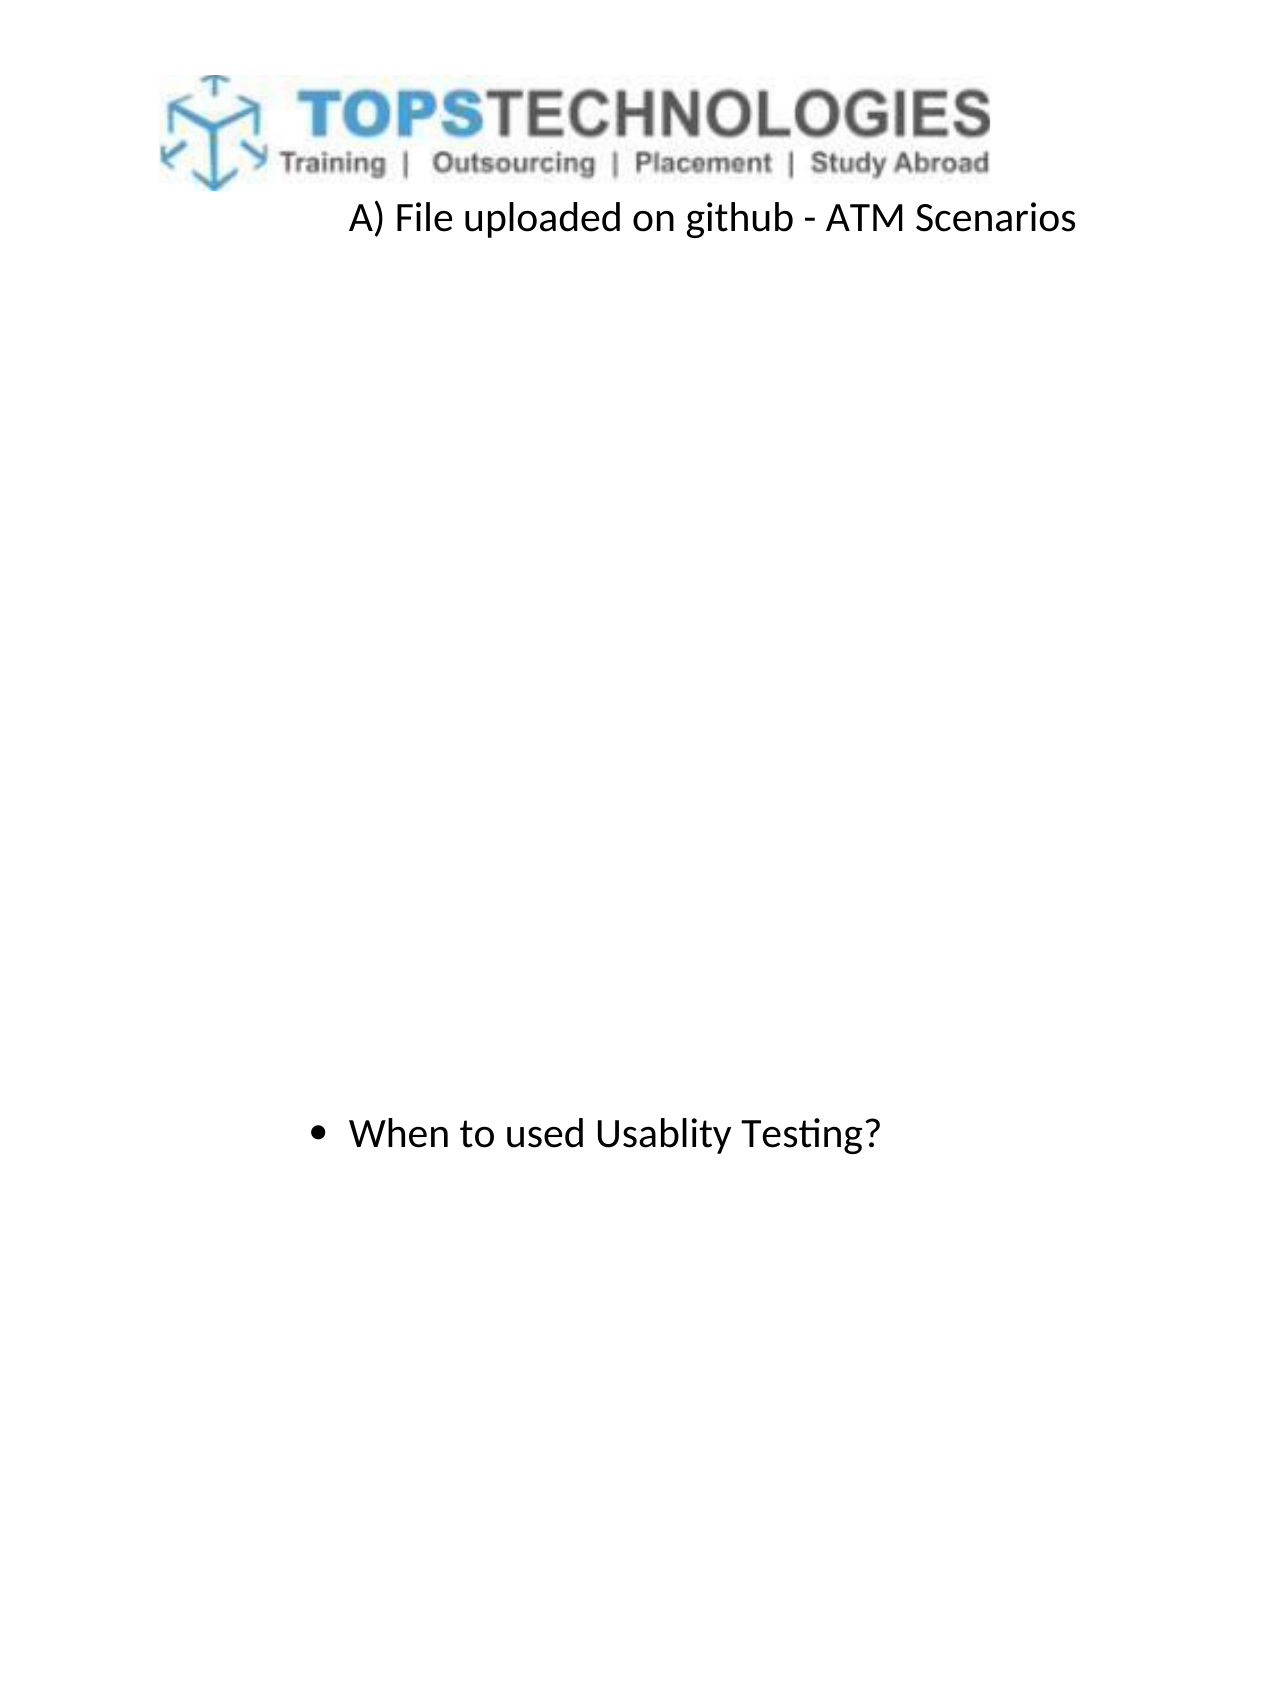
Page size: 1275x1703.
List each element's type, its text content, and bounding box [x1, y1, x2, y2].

list When to used Usablity Testing? [311, 1107, 1151, 1158]
text A) File uploaded on github - ATM Scenarios [348, 191, 1151, 241]
